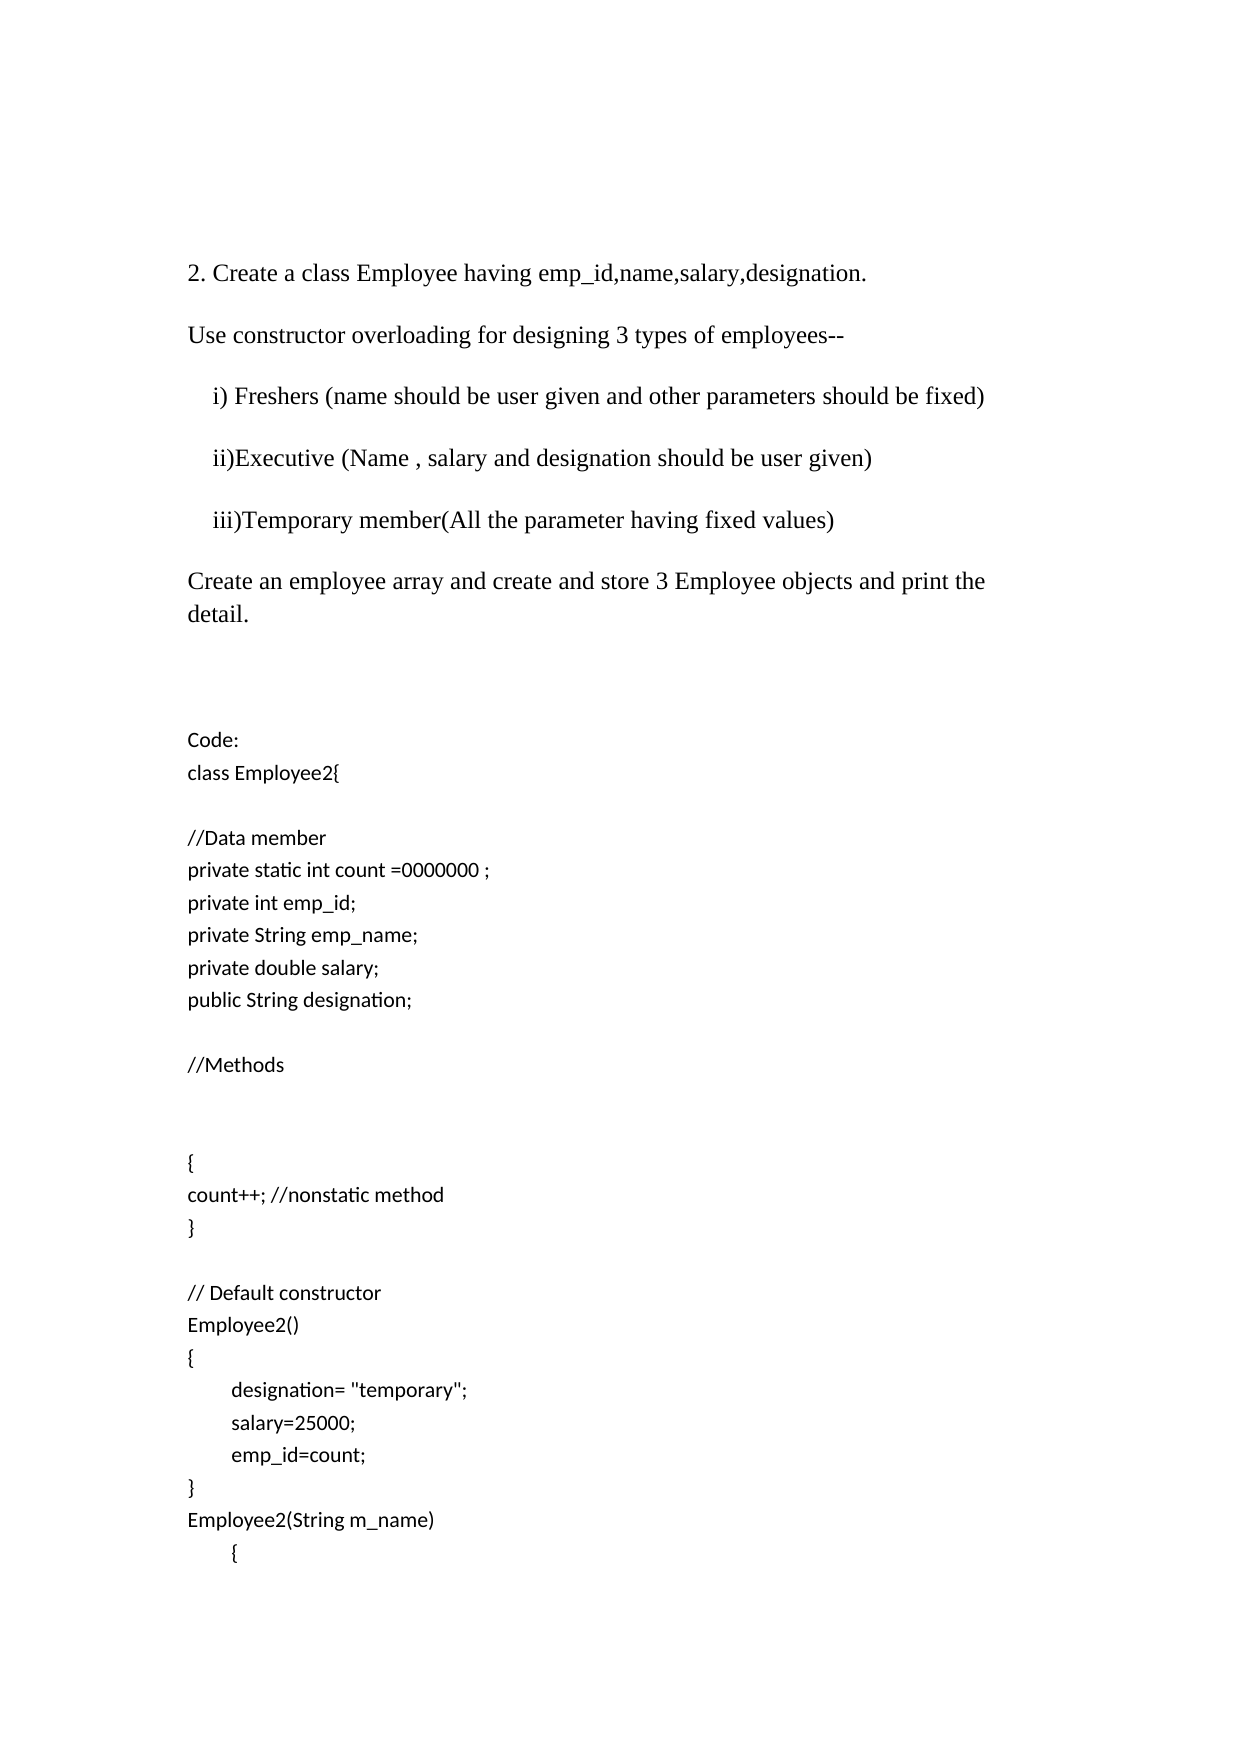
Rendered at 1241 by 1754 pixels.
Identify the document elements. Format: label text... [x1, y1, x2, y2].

text salary=25000; [187, 1406, 1053, 1439]
text Employee2(String m_name) [187, 1504, 1053, 1536]
text count++; //nonstatic method [187, 1179, 1053, 1211]
text { [187, 1341, 1053, 1374]
text private String emp_name; [187, 919, 1053, 951]
text } [187, 1211, 1053, 1244]
text { [187, 1536, 1053, 1569]
text i) Freshers (name should be user given and other parameters should be fixed) [187, 379, 1053, 412]
text //Methods [187, 1049, 1053, 1081]
text private static int count =0000000 ; [187, 854, 1053, 886]
text } [187, 1471, 1053, 1504]
text Create an employee array and create and store 3 Employee objects and print the detail. [187, 564, 1053, 629]
text // Default constructor [187, 1276, 1053, 1309]
text private int emp_id; [187, 886, 1053, 919]
text emp_id=count; [187, 1439, 1053, 1471]
text Use constructor overloading for designing 3 types of employees-- [187, 318, 1053, 350]
text private double salary; [187, 951, 1053, 984]
text designation= "temporary"; [187, 1374, 1053, 1406]
text ii)Executive (Name , salary and designation should be user given) [187, 441, 1053, 474]
text public String designation; [187, 984, 1053, 1016]
text Employee2() [187, 1309, 1053, 1341]
text 2. Create a class Employee having emp_id,name,salary,designation. [187, 256, 1053, 289]
text class Employee2{ [187, 756, 1053, 789]
text { [187, 1146, 1053, 1179]
text //Data member [187, 821, 1053, 854]
text iii)Temporary member(All the parameter having fixed values) [187, 503, 1053, 535]
text Code: [187, 724, 1053, 756]
